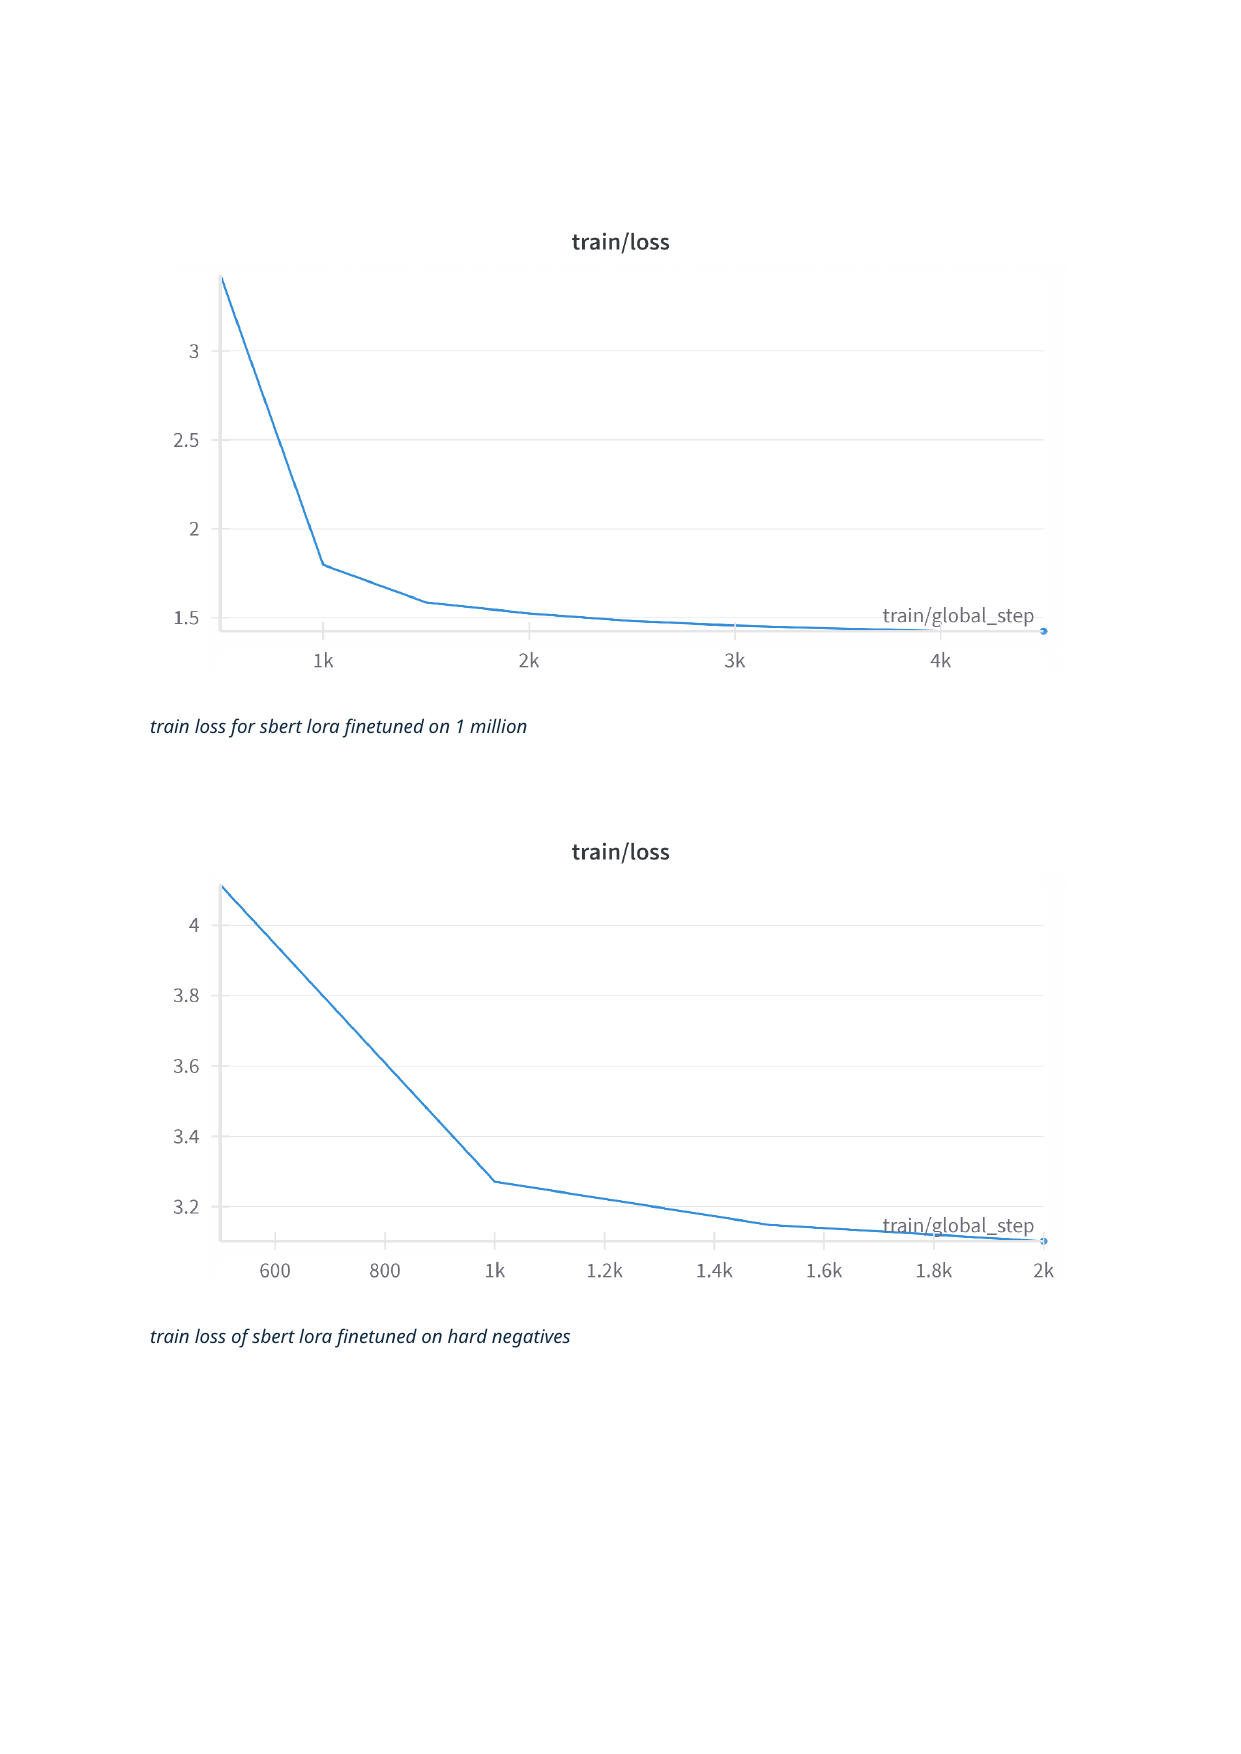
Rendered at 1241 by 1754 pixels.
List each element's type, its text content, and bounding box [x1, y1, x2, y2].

picture [150, 810, 1091, 1305]
text train loss for sbert lora finetuned on 1 million [150, 713, 1090, 739]
text train loss of sbert lora finetuned on hard negatives [150, 1323, 1090, 1349]
picture [150, 200, 1091, 695]
